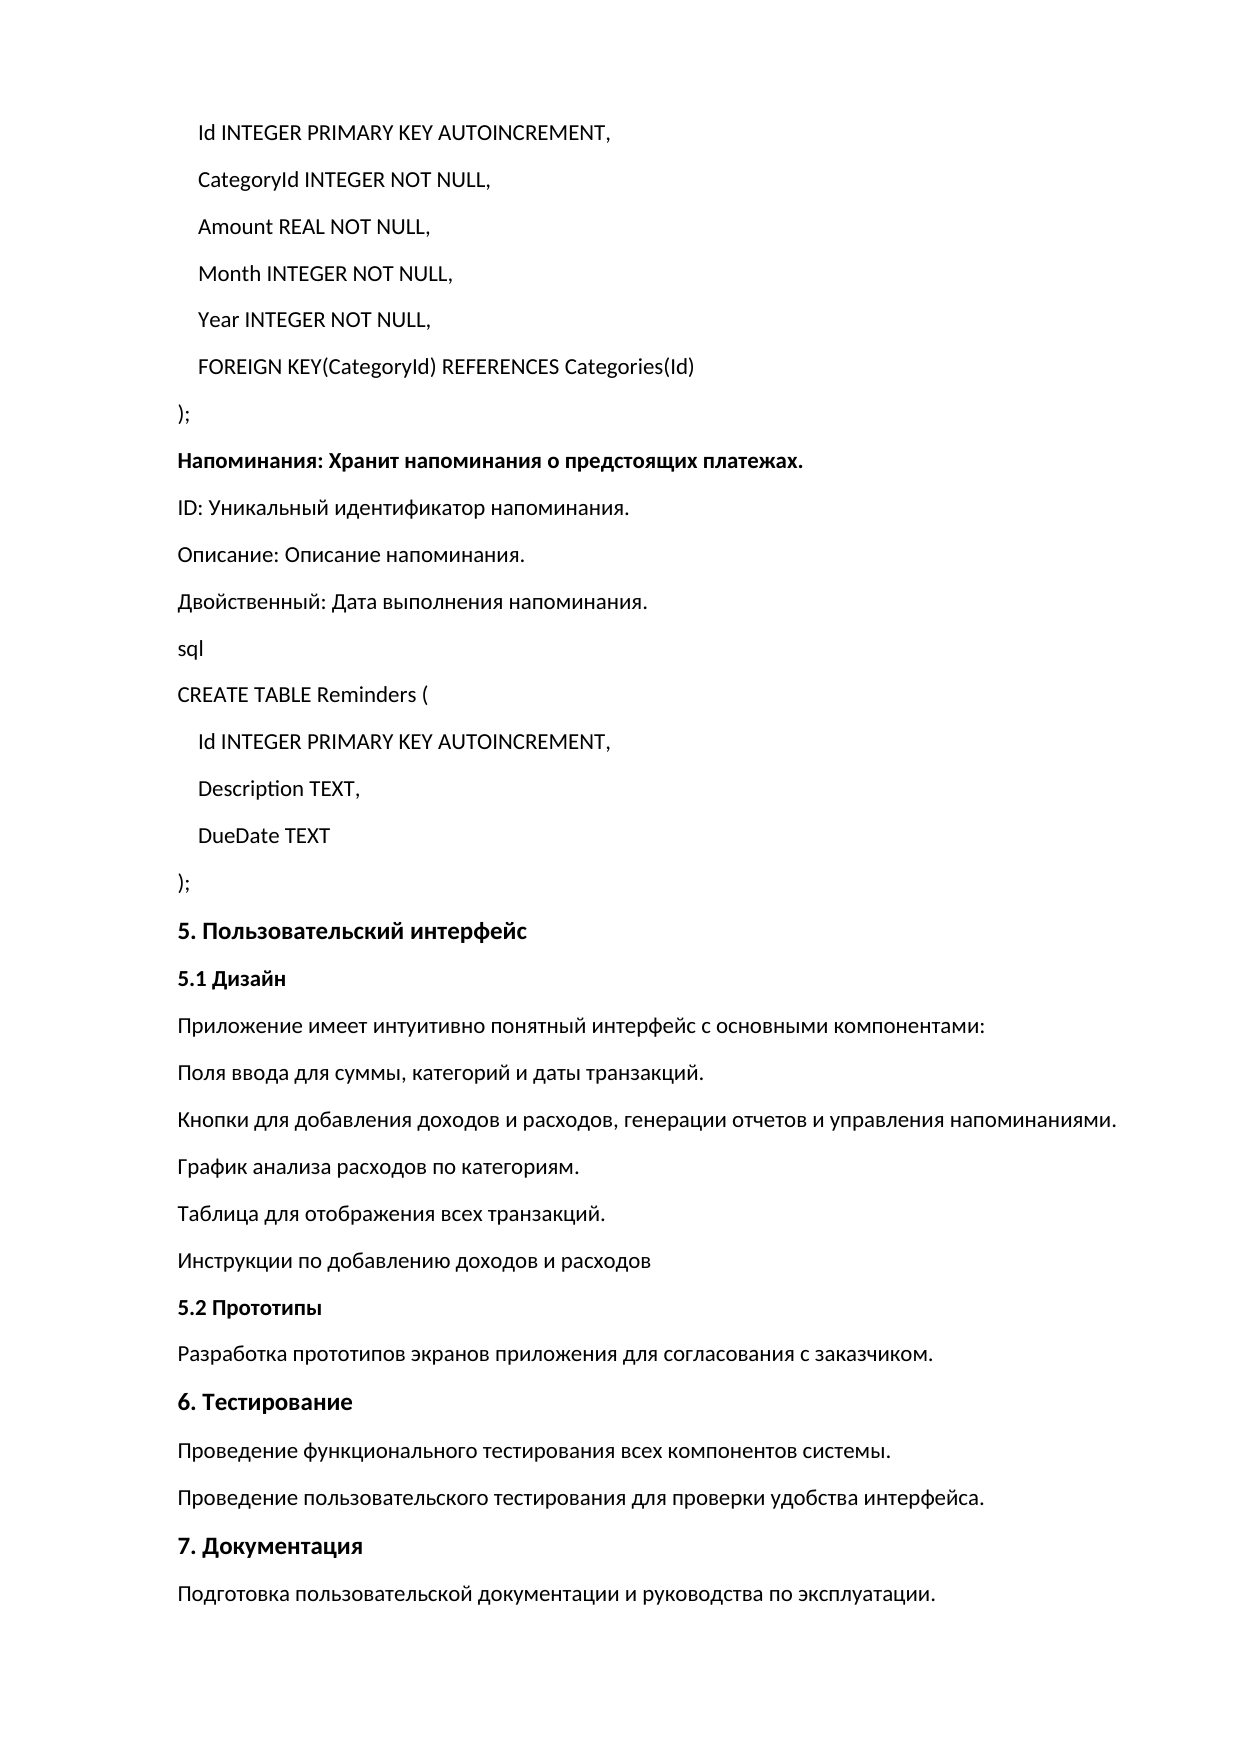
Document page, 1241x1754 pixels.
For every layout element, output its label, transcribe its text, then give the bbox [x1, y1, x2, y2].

text ID: Уникальный идентификатор напоминания. [177, 493, 1152, 521]
text Id INTEGER PRIMARY KEY AUTOINCREMENT, [177, 118, 1152, 146]
text 5. Пользовательский интерфейс [177, 915, 1152, 946]
text FOREIGN KEY(CategoryId) REFERENCES Categories(Id) [177, 352, 1152, 381]
text Amount REAL NOT NULL, [177, 212, 1152, 240]
text Описание: Описание напоминания. [177, 540, 1152, 568]
text Таблица для отображения всех транзакций. [177, 1199, 1152, 1227]
text Id INTEGER PRIMARY KEY AUTOINCREMENT, [177, 727, 1152, 756]
text Month INTEGER NOT NULL, [177, 259, 1152, 287]
text Двойственный: Дата выполнения напоминания. [177, 587, 1152, 615]
text Инструкции по добавлению доходов и расходов [177, 1246, 1152, 1274]
text CategoryId INTEGER NOT NULL, [177, 165, 1152, 193]
text Напоминания: Хранит напоминания о предстоящих платежах. [177, 446, 1152, 474]
text sql [177, 634, 1152, 662]
text DueDate TEXT [177, 821, 1152, 849]
text График анализа расходов по категориям. [177, 1152, 1152, 1180]
text CREATE TABLE Reminders ( [177, 681, 1152, 709]
text ); [177, 399, 1152, 427]
text Кнопки для добавления доходов и расходов, генерации отчетов и управления напоминаниями. [177, 1105, 1152, 1133]
text Проведение пользовательского тестирования для проверки удобства интерфейса. [177, 1483, 1152, 1511]
text Year INTEGER NOT NULL, [177, 306, 1152, 334]
text 6. Тестирование [177, 1386, 1152, 1417]
text ); [177, 868, 1152, 896]
text Разработка прототипов экранов приложения для согласования с заказчиком. [177, 1339, 1152, 1368]
text 5.2 Прототипы [177, 1293, 1152, 1321]
text Поля ввода для суммы, категорий и даты транзакций. [177, 1058, 1152, 1086]
text 7. Документация [177, 1530, 1152, 1560]
text Проведение функционального тестирования всех компонентов системы. [177, 1436, 1152, 1464]
text 5.1 Дизайн [177, 964, 1152, 993]
text Приложение имеет интуитивно понятный интерфейс с основными компонентами: [177, 1011, 1152, 1039]
text Description TEXT, [177, 774, 1152, 802]
text Подготовка пользовательской документации и руководства по эксплуатации. [177, 1579, 1152, 1607]
